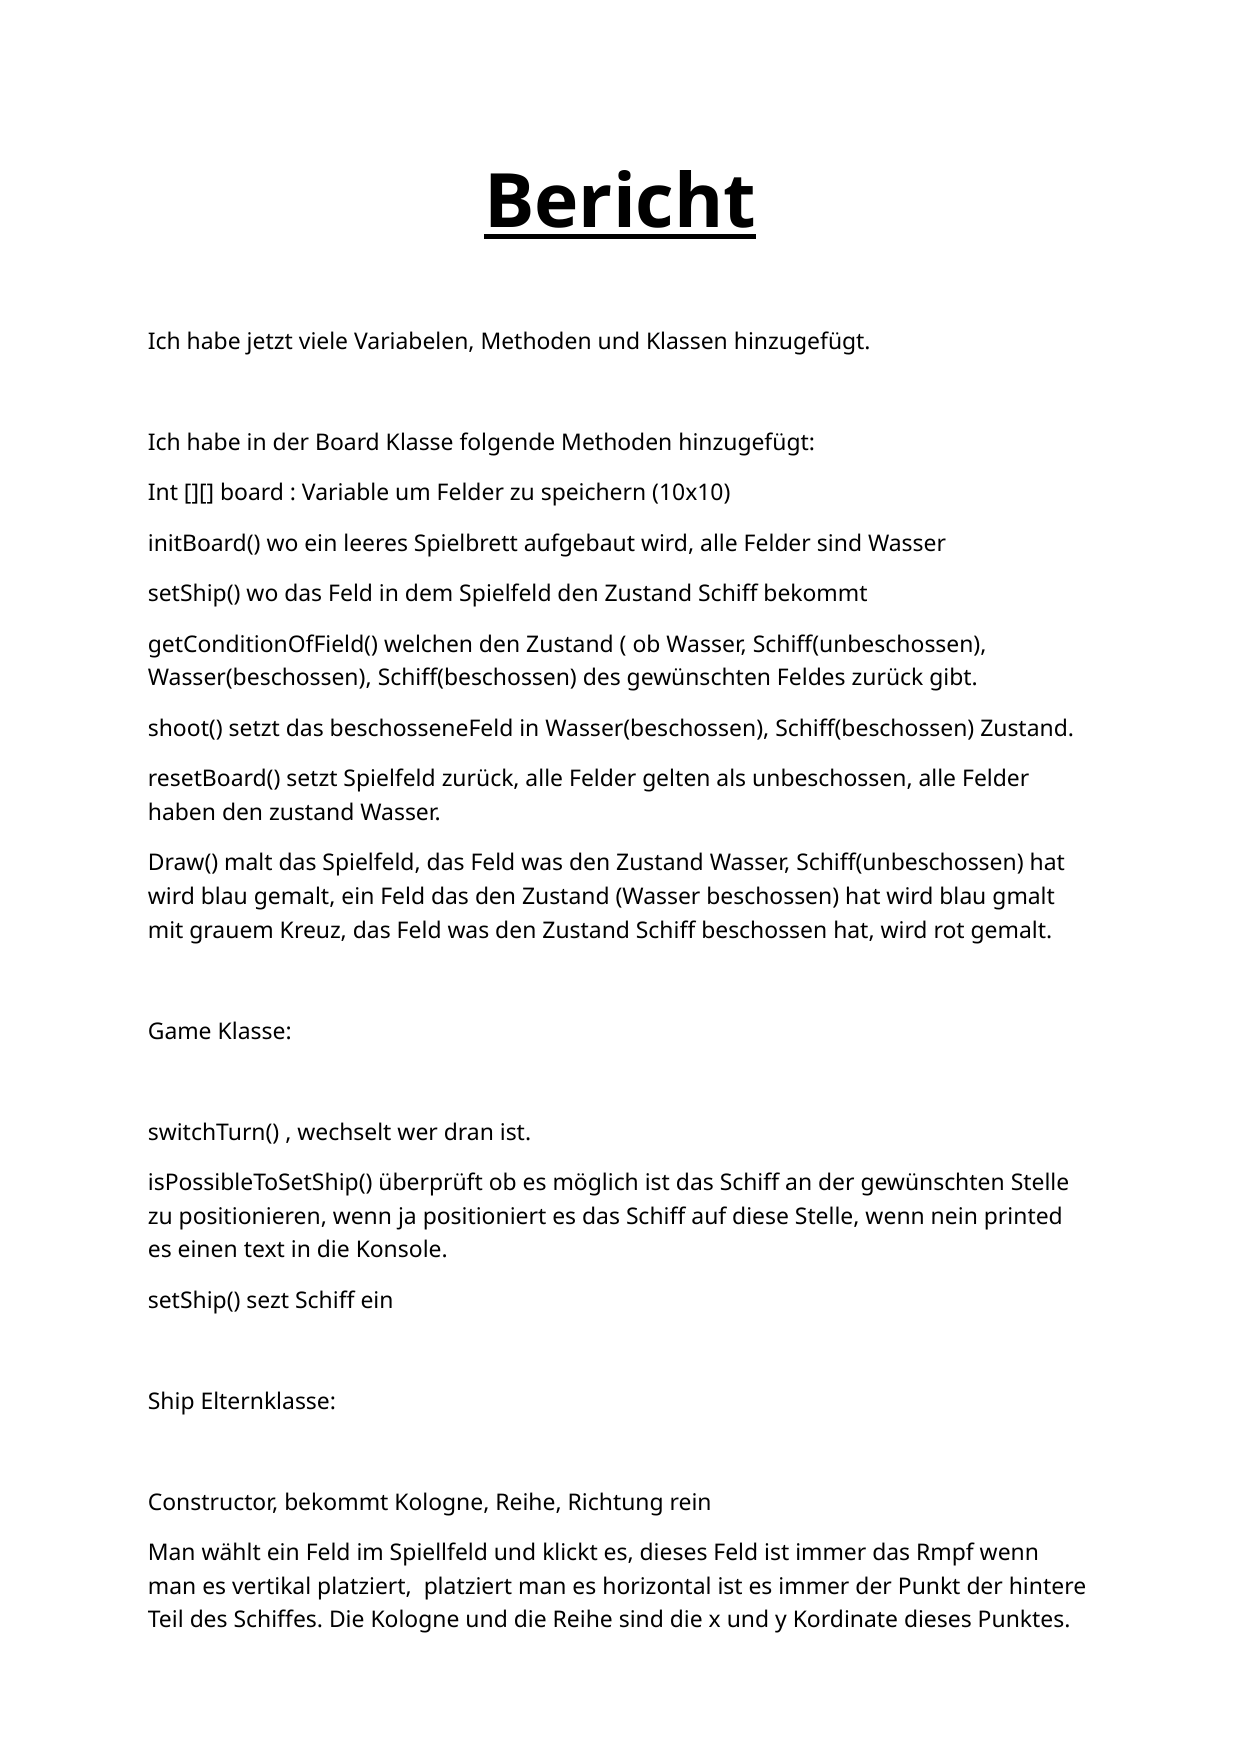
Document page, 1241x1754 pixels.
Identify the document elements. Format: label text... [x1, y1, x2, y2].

text Constructor, bekommt Kologne, Reihe, Richtung rein [148, 1485, 1093, 1517]
text Man wählt ein Feld im Spiellfeld und klickt es, dieses Feld ist immer das Rmpf wenn man es vertikal platziert, platziert man es horizontal ist es immer der Punkt der hintere Teil des Schiffes. Die Kologne und die Reihe sind die x und y Kordinate dieses Punktes. [148, 1536, 1093, 1634]
text shoot() setzt das beschosseneFeld in Wasser(beschossen), Schiff(beschossen) Zustand. [148, 712, 1093, 743]
text setShip() wo das Feld in dem Spielfeld den Zustand Schiff bekommt [148, 577, 1093, 608]
text isPossibleToSetShip() überprüft ob es möglich ist das Schiff an der gewünschten Stelle zu positionieren, wenn ja positioniert es das Schiff auf diese Stelle, wenn nein printed es einen text in die Konsole. [148, 1166, 1093, 1264]
text Ship Elternklasse: [148, 1384, 1093, 1416]
text resetBoard() setzt Spielfeld zurück, alle Felder gelten als unbeschossen, alle Felder haben den zustand Wasser. [148, 762, 1093, 827]
text Ich habe jetzt viele Variabelen, Methoden und Klassen hinzugefügt. [148, 325, 1093, 356]
text Game Klasse: [148, 1014, 1093, 1046]
text Int [][] board : Variable um Felder zu speichern (10x10) [148, 476, 1093, 507]
text Bericht [148, 148, 1093, 250]
text setShip() sezt Schiff ein [148, 1284, 1093, 1315]
text Draw() malt das Spielfeld, das Feld was den Zustand Wasser, Schiff(unbeschossen) hat wird blau gemalt, ein Feld das den Zustand (Wasser beschossen) hat wird blau gmalt mit grauem Kreuz, das Feld was den Zustand Schiff beschossen hat, wird rot gemalt. [148, 846, 1093, 945]
text Ich habe in der Board Klasse folgende Methoden hinzugefügt: [148, 426, 1093, 457]
text initBoard() wo ein leeres Spielbrett aufgebaut wird, alle Felder sind Wasser [148, 527, 1093, 558]
text switchTurn() , wechselt wer dran ist. [148, 1115, 1093, 1147]
text getConditionOfField() welchen den Zustand ( ob Wasser, Schiff(unbeschossen), Wasser(beschossen), Schiff(beschossen) des gewünschten Feldes zurück gibt. [148, 627, 1093, 692]
